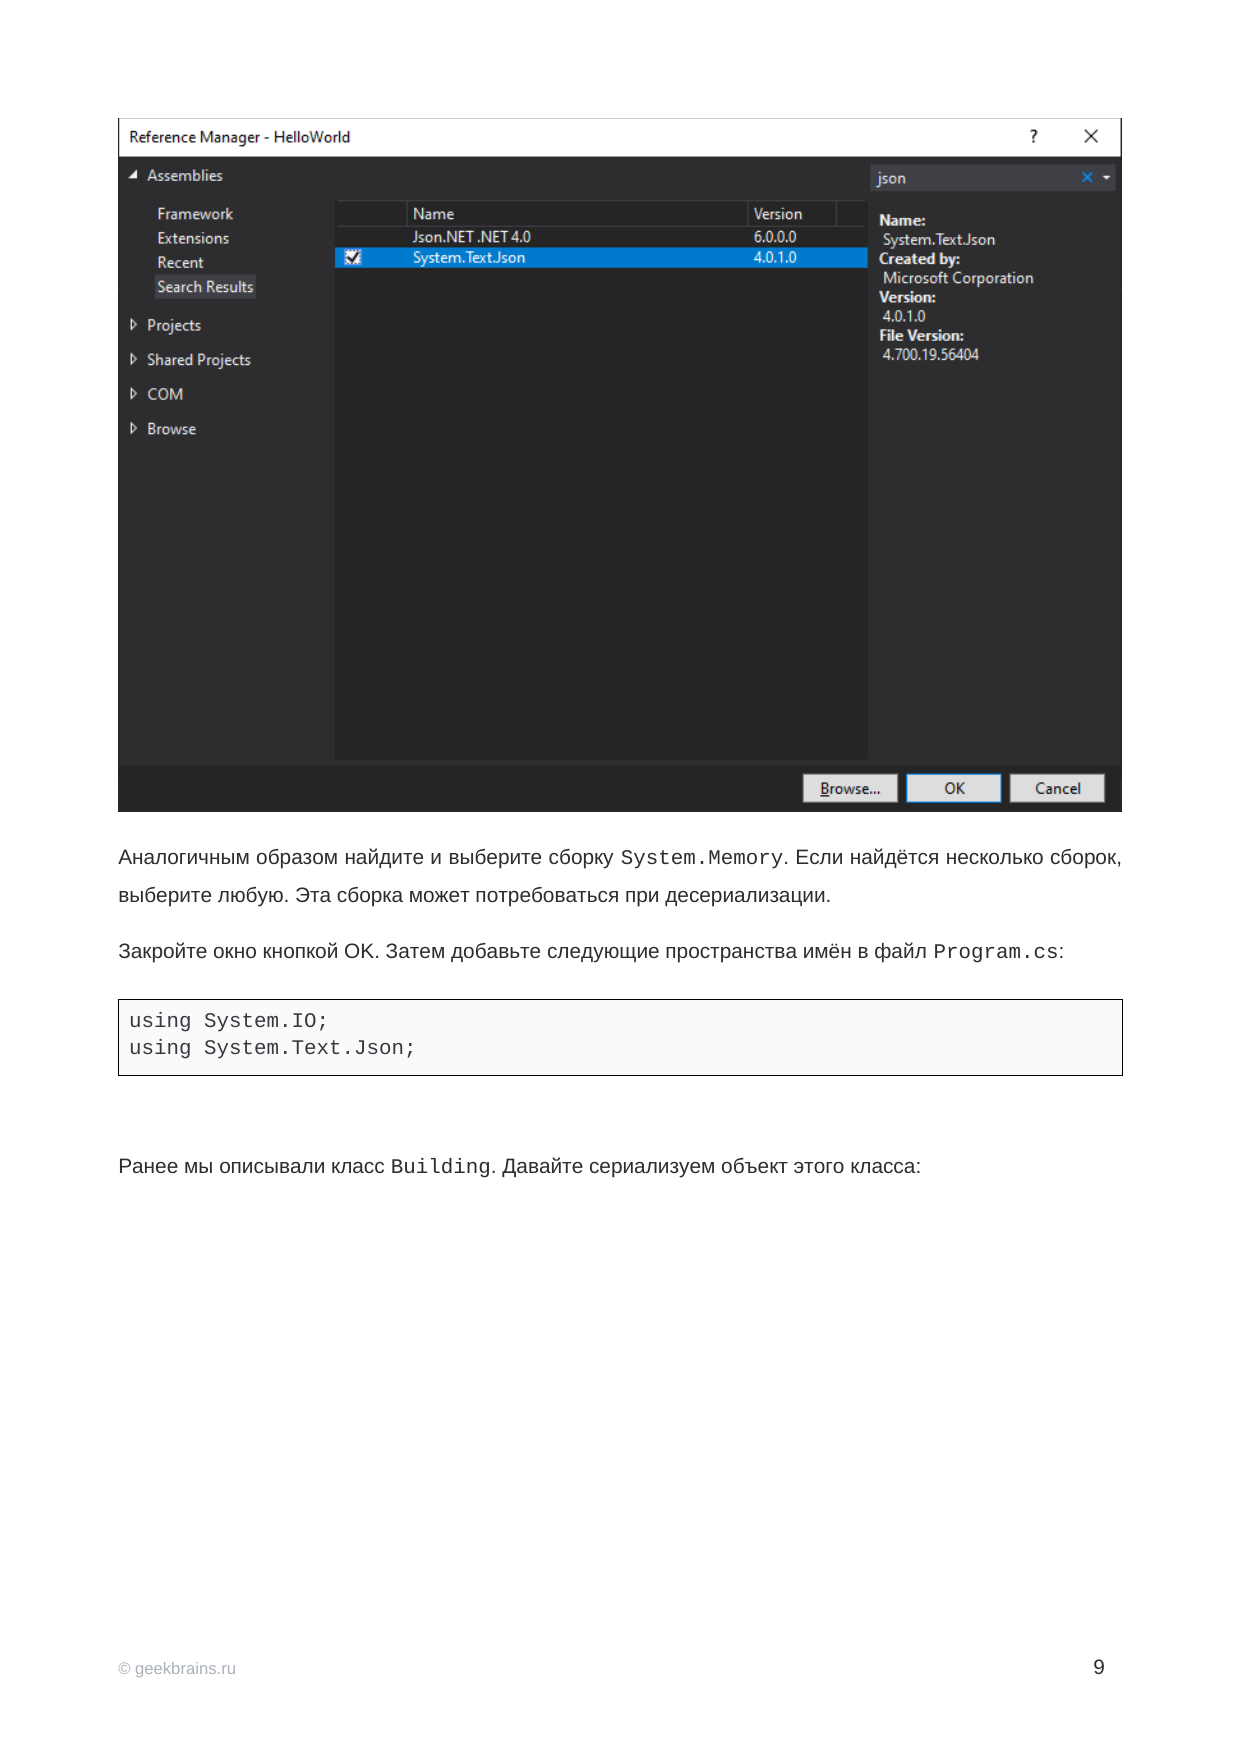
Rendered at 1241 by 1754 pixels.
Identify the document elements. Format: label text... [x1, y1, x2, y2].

text Аналогичным образом найдите и выберите сборку System.Memory. Если найдётся несколько сборок, выберите любую. Эта сборка может потребоваться при десериализации. [118, 844, 1122, 906]
text Ранее мы описывали класс Building. Давайте сериализуем объект этого класса: [118, 1154, 1122, 1179]
table_header using System.IO; using System.Text.Json; [119, 1000, 1122, 1075]
text Закройте окно кнопкой OK. Затем добавьте следующие пространства имён в файл Program.cs: [118, 939, 1122, 965]
picture [118, 118, 1122, 812]
